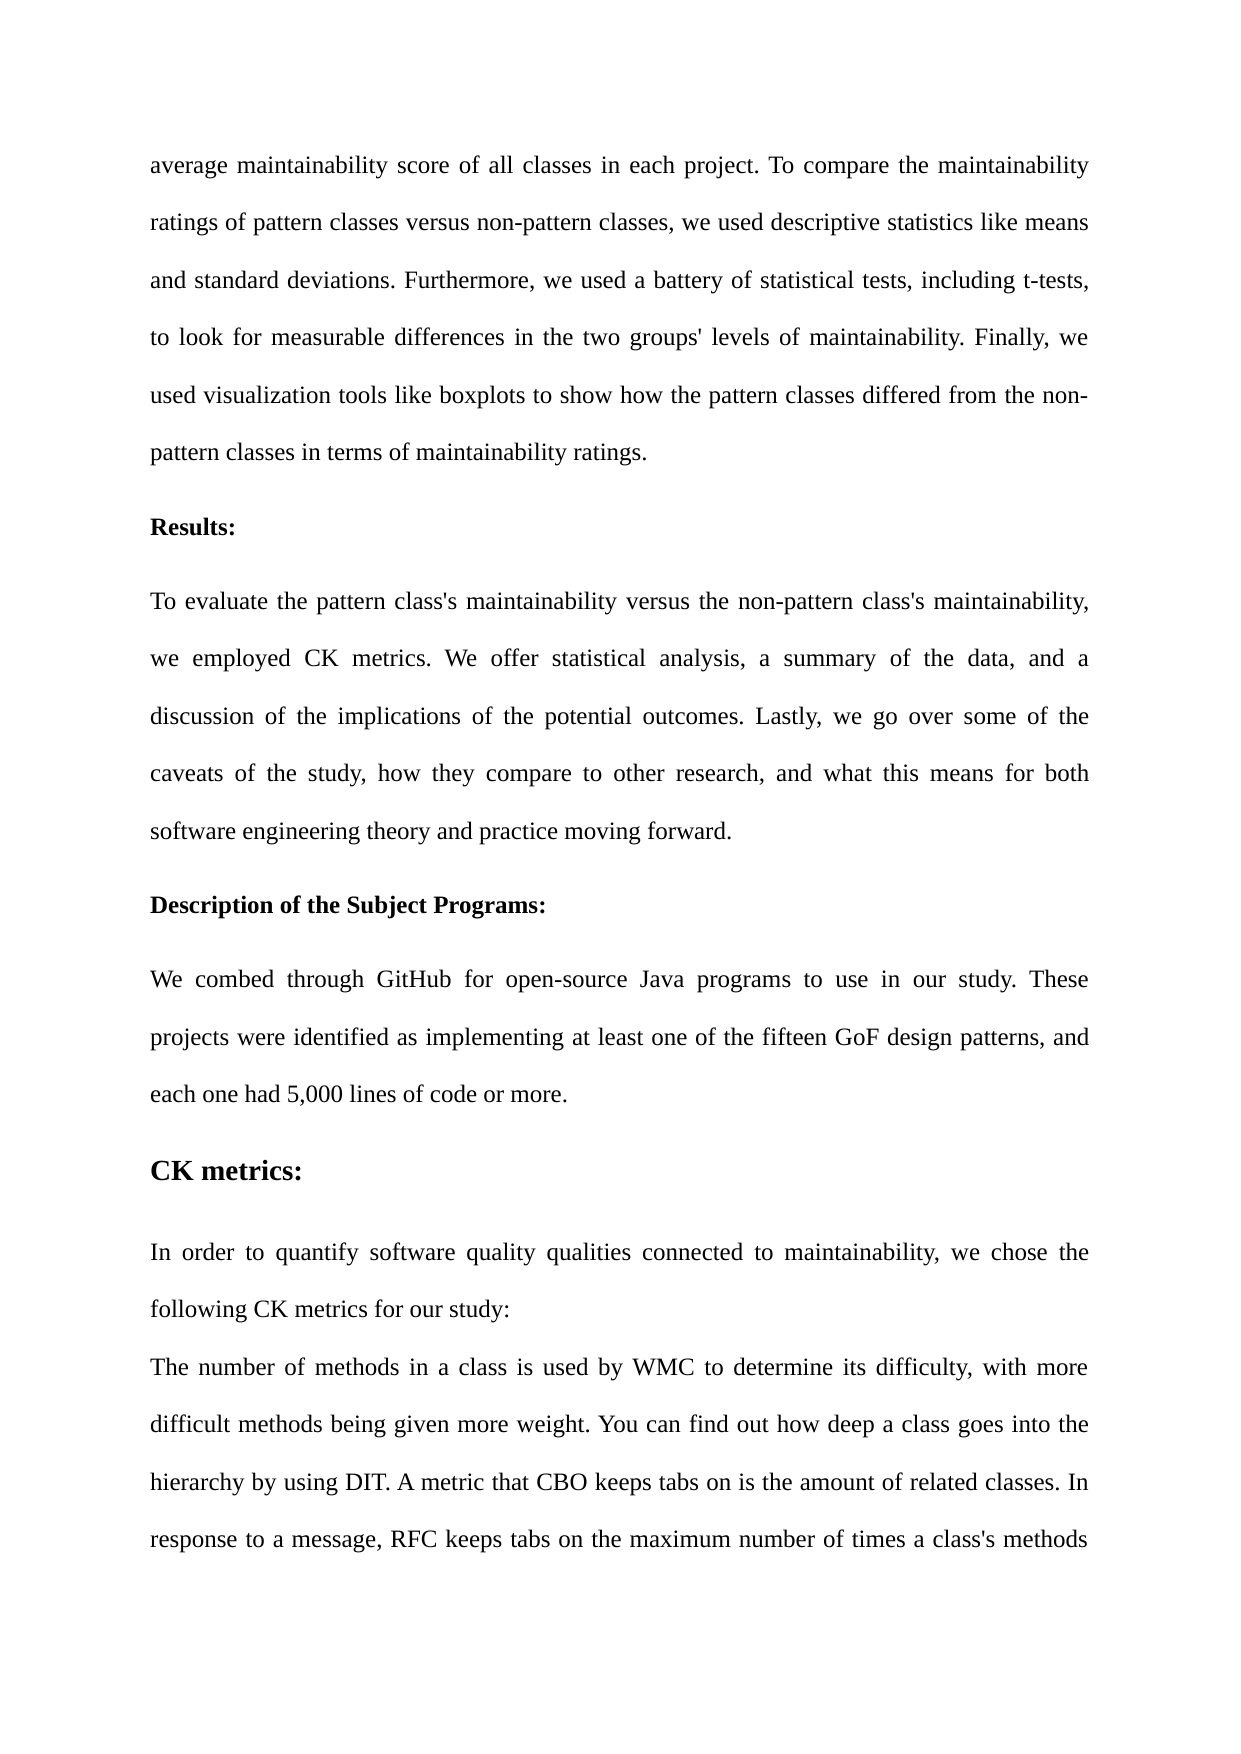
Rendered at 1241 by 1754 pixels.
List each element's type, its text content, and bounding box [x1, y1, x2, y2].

text To evaluate the pattern class's maintainability versus the non-pattern class's maintainability, we employed CK metrics. We offer statistical analysis, a summary of the data, and a discussion of the implications of the potential outcomes. Lastly, we go over some of the caveats of the study, how they compare to other research, and what this means for both software engineering theory and practice moving forward. [150, 586, 1090, 844]
text CK metrics: [150, 1153, 1090, 1187]
text Results: [150, 512, 1090, 540]
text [150, 150, 1090, 466]
text In order to quantify software quality qualities connected to maintainability, we chose the following CK metrics for our study: [150, 1237, 1090, 1323]
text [150, 1352, 1090, 1553]
text Description of the Subject Programs: [150, 890, 1090, 919]
text We combed through GitHub for open-source Java programs to use in our study. These projects were identified as implementing at least one of the fifteen GoF design patterns, and each one had 5,000 lines of code or more. [150, 964, 1090, 1108]
